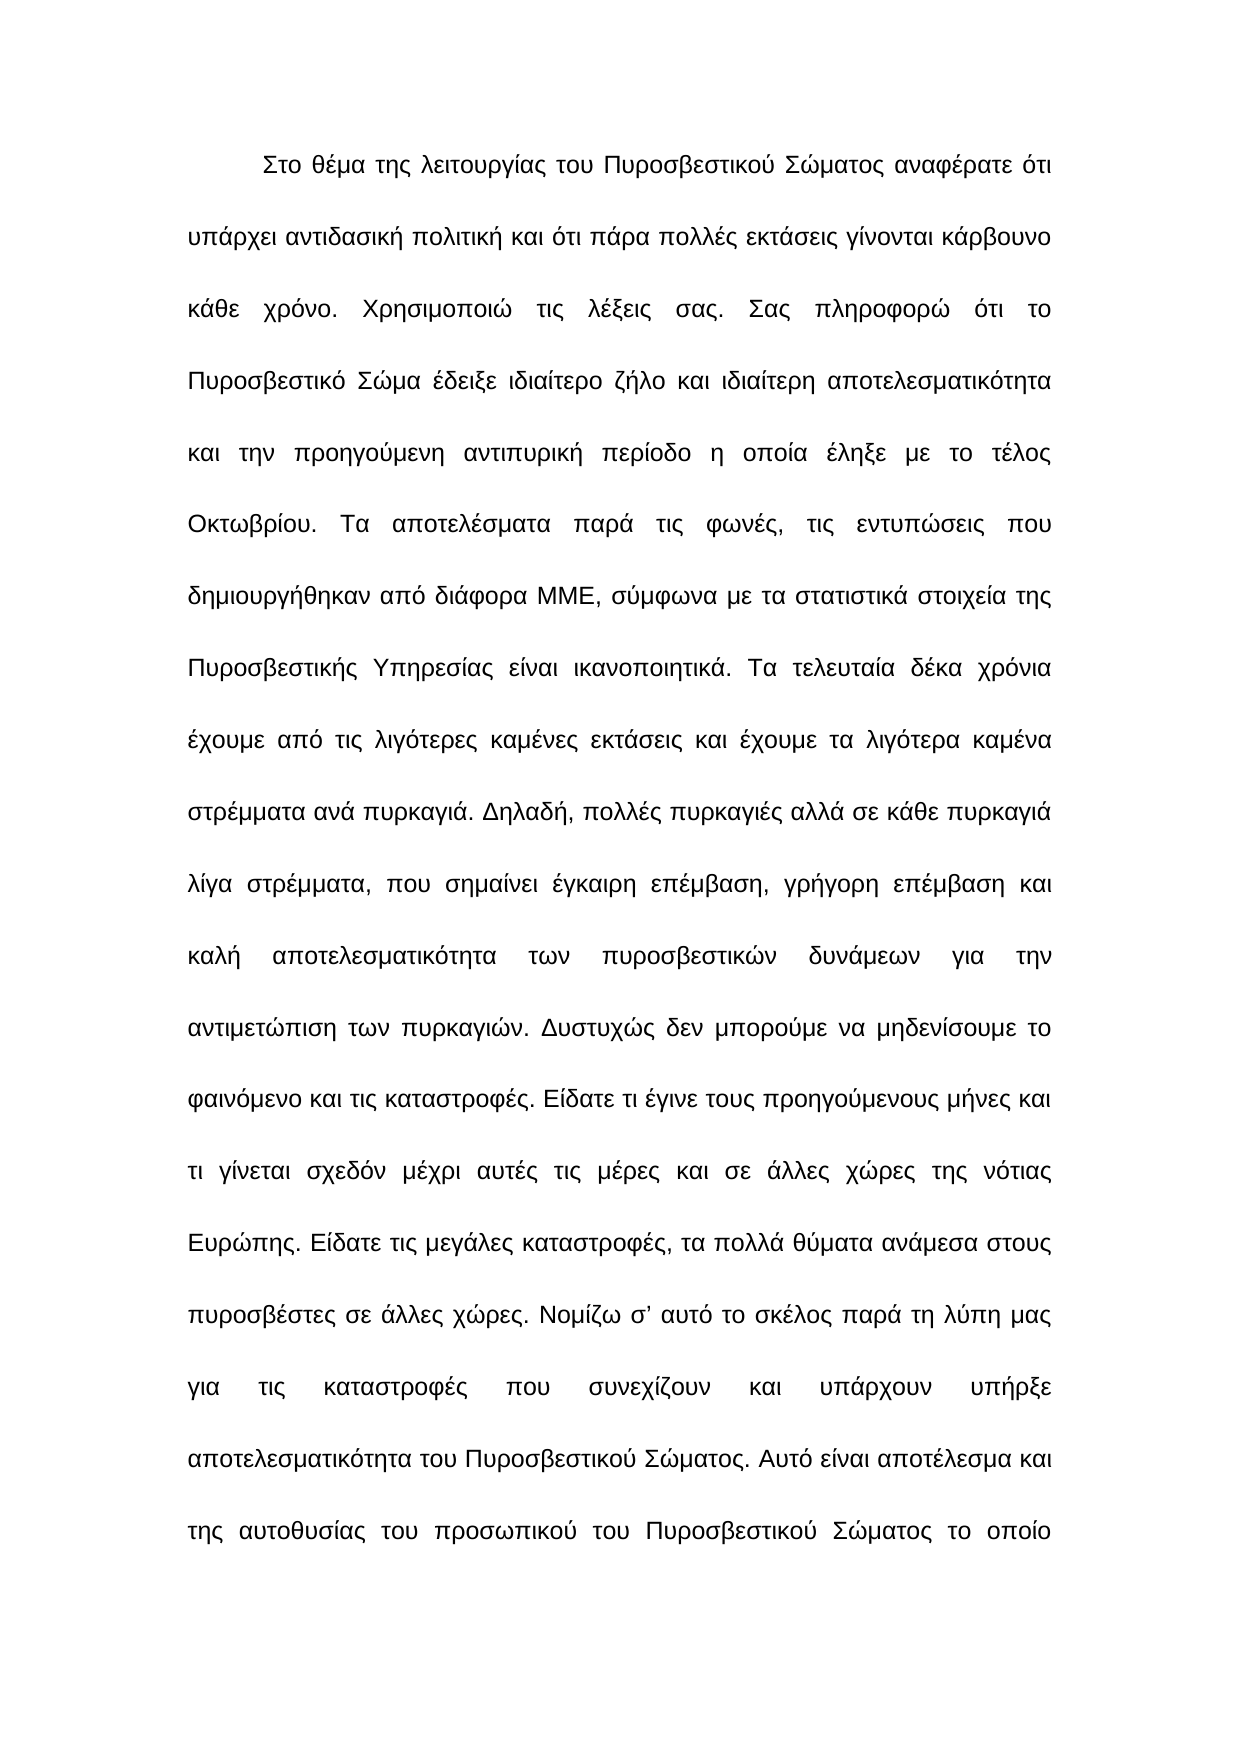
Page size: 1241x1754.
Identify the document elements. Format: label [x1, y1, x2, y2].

text [187, 150, 1053, 1544]
